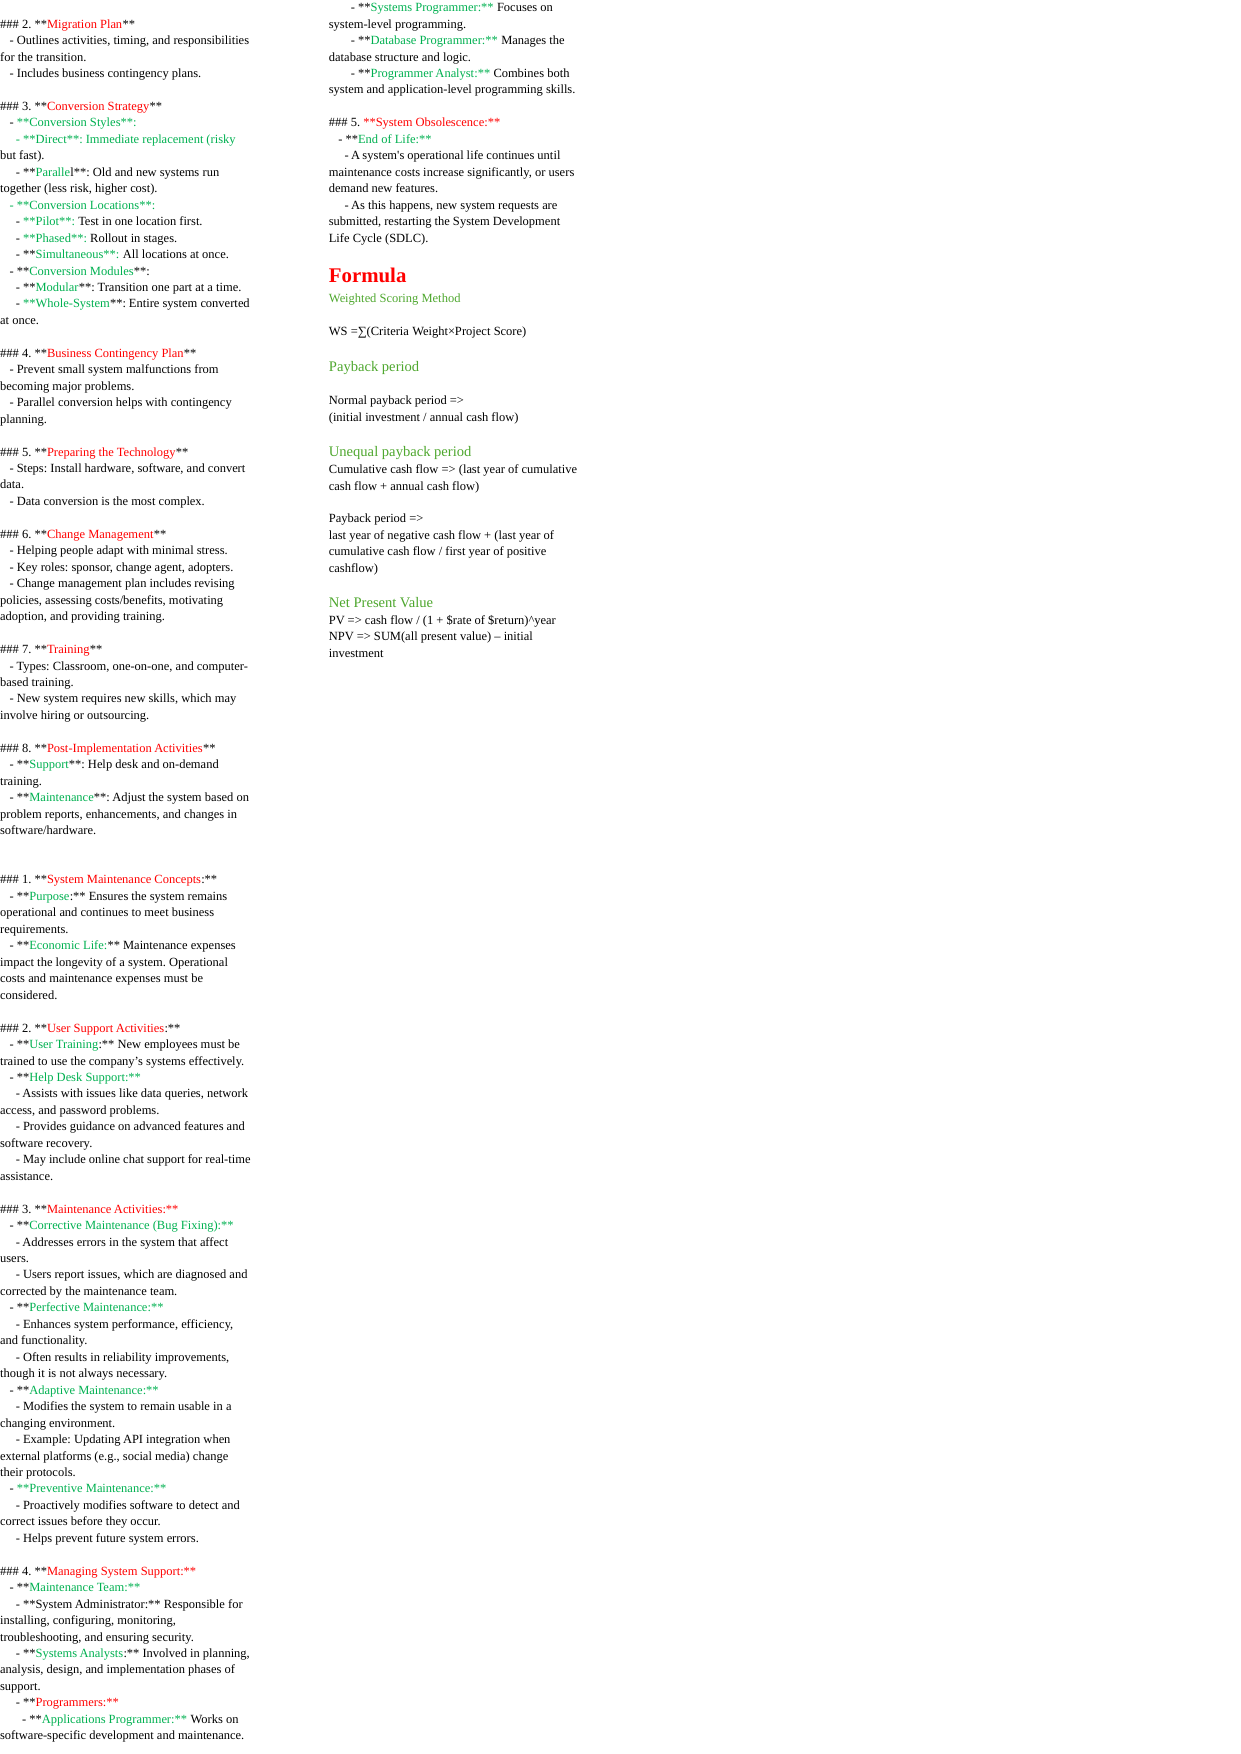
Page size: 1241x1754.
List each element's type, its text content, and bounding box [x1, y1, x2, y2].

text - **Conversion Modules**: [0, 263, 254, 278]
text ### 4. **Managing System Support:** [0, 1563, 254, 1578]
text - **Database Programmer:** Manages the database structure and logic. [329, 33, 582, 64]
text - Change management plan includes revising policies, assessing costs/benefits, motivating adoption, and providing training. [0, 576, 254, 623]
text - **Adaptive Maintenance:** [0, 1382, 254, 1397]
text - **Programmers:** [0, 1695, 254, 1709]
text - Example: Updating API integration when external platforms (e.g., social media) change their protocols. [0, 1432, 254, 1479]
text ### 5. **System Obsolescence:** [329, 115, 582, 129]
text - Outlines activities, timing, and responsibilities for the transition. [0, 33, 254, 64]
text - **Support**: Help desk and on-demand training. [0, 757, 254, 788]
text - **Programmer Analyst:** Combines both system and application-level programming skills. [329, 66, 582, 97]
text ### 1. **System Maintenance Concepts:** [0, 872, 254, 887]
text Formula [329, 263, 582, 287]
text - **Phased**: Rollout in stages. [0, 230, 254, 245]
text Normal payback period => (initial investment / annual cash flow) Unequal payback period Cumulative cash flow => (last year of cumulative cash flow + annual cash flow) [329, 393, 582, 493]
text - **Systems Analysts:** Involved in planning, analysis, design, and implementation phases of support. [0, 1646, 254, 1693]
text ### 3. **Maintenance Activities:** [0, 1201, 254, 1216]
text - Assists with issues like data queries, network access, and password problems. [0, 1086, 254, 1117]
text - Provides guidance on advanced features and software recovery. [0, 1119, 254, 1150]
text - Includes business contingency plans. [0, 66, 254, 80]
text - **Conversion Styles**: [0, 115, 254, 129]
text ### 6. **Change Management** [0, 527, 254, 541]
text - Addresses errors in the system that affect users. [0, 1234, 254, 1265]
text - **End of Life:** [329, 132, 582, 146]
text - Prevent small system malfunctions from becoming major problems. [0, 362, 254, 393]
text - **Economic Life:** Maintenance expenses impact the longevity of a system. Operational costs and maintenance expenses must be considered. [0, 938, 254, 1002]
text - **Applications Programmer:** Works on software-specific development and maintenance. [0, 1712, 254, 1742]
text - **Perfective Maintenance:** [0, 1300, 254, 1314]
text - **Whole-System**: Entire system converted at once. [0, 296, 254, 327]
text - Data conversion is the most complex. [0, 494, 254, 508]
text - Users report issues, which are diagnosed and corrected by the maintenance team. [0, 1267, 254, 1298]
text - Steps: Install hardware, software, and convert data. [0, 461, 254, 492]
text - **Systems Programmer:** Focuses on system-level programming. [329, 0, 582, 31]
text - Proactively modifies software to detect and correct issues before they occur. [0, 1498, 254, 1528]
text ### 3. **Conversion Strategy** [0, 99, 254, 113]
text - **Purpose:** Ensures the system remains operational and continues to meet business requirements. [0, 889, 254, 936]
text - **Maintenance**: Adjust the system based on problem reports, enhancements, and changes in software/hardware. [0, 790, 254, 837]
text - Types: Classroom, one-on-one, and computer-based training. [0, 658, 254, 689]
text - **Pilot**: Test in one location first. [0, 214, 254, 228]
text - As this happens, new system requests are submitted, restarting the System Development Life Cycle (SDLC). [329, 197, 582, 245]
text - **Help Desk Support:** [0, 1070, 254, 1084]
text - Enhances system performance, efficiency, and functionality. [0, 1317, 254, 1347]
text WS =∑(Criteria Weight×Project Score) Payback period [329, 324, 582, 374]
text - Helping people adapt with minimal stress. [0, 543, 254, 557]
text ### 2. **Migration Plan** [0, 16, 254, 31]
text - May include online chat support for real-time assistance. [0, 1152, 254, 1183]
text - **Corrective Maintenance (Bug Fixing):** [0, 1218, 254, 1232]
text - Parallel conversion helps with contingency planning. [0, 395, 254, 426]
text - **Conversion Locations**: [0, 197, 254, 212]
text - **Preventive Maintenance:** [0, 1481, 254, 1496]
text - Modifies the system to remain usable in a changing environment. [0, 1399, 254, 1430]
text - **System Administrator:** Responsible for installing, configuring, monitoring, troubleshooting, and ensuring security. [0, 1596, 254, 1644]
text - Helps prevent future system errors. [0, 1531, 254, 1545]
text ### 4. **Business Contingency Plan** [0, 346, 254, 360]
text ### 2. **User Support Activities:** [0, 1020, 254, 1035]
text ### 7. **Training** [0, 642, 254, 656]
text - **User Training:** New employees must be trained to use the company’s systems effectively. [0, 1037, 254, 1068]
text - **Modular**: Transition one part at a time. [0, 280, 254, 294]
text - **Parallel**: Old and new systems run together (less risk, higher cost). [0, 164, 254, 195]
text - **Simultaneous**: All locations at once. [0, 247, 254, 261]
text Payback period => [329, 511, 582, 526]
text ### 5. **Preparing the Technology** [0, 444, 254, 459]
text - A system's operational life continues until maintenance costs increase significantly, or users demand new features. [329, 148, 582, 195]
text Weighted Scoring Method [329, 291, 582, 305]
text - Key roles: sponsor, change agent, adopters. [0, 559, 254, 574]
text ### 8. **Post-Implementation Activities** [0, 741, 254, 755]
text - Often results in reliability improvements, though it is not always necessary. [0, 1349, 254, 1380]
text - New system requires new skills, which may involve hiring or outsourcing. [0, 691, 254, 722]
text last year of negative cash flow + (last year of cumulative cash flow / first year of positive cashflow) Net Present Value PV => cash flow / (1 + $rate of $return)^year NPV => SUM(all present value) – initial investment [329, 528, 582, 709]
text - **Maintenance Team:** [0, 1580, 254, 1594]
text - **Direct**: Immediate replacement (risky but fast). [0, 132, 254, 162]
